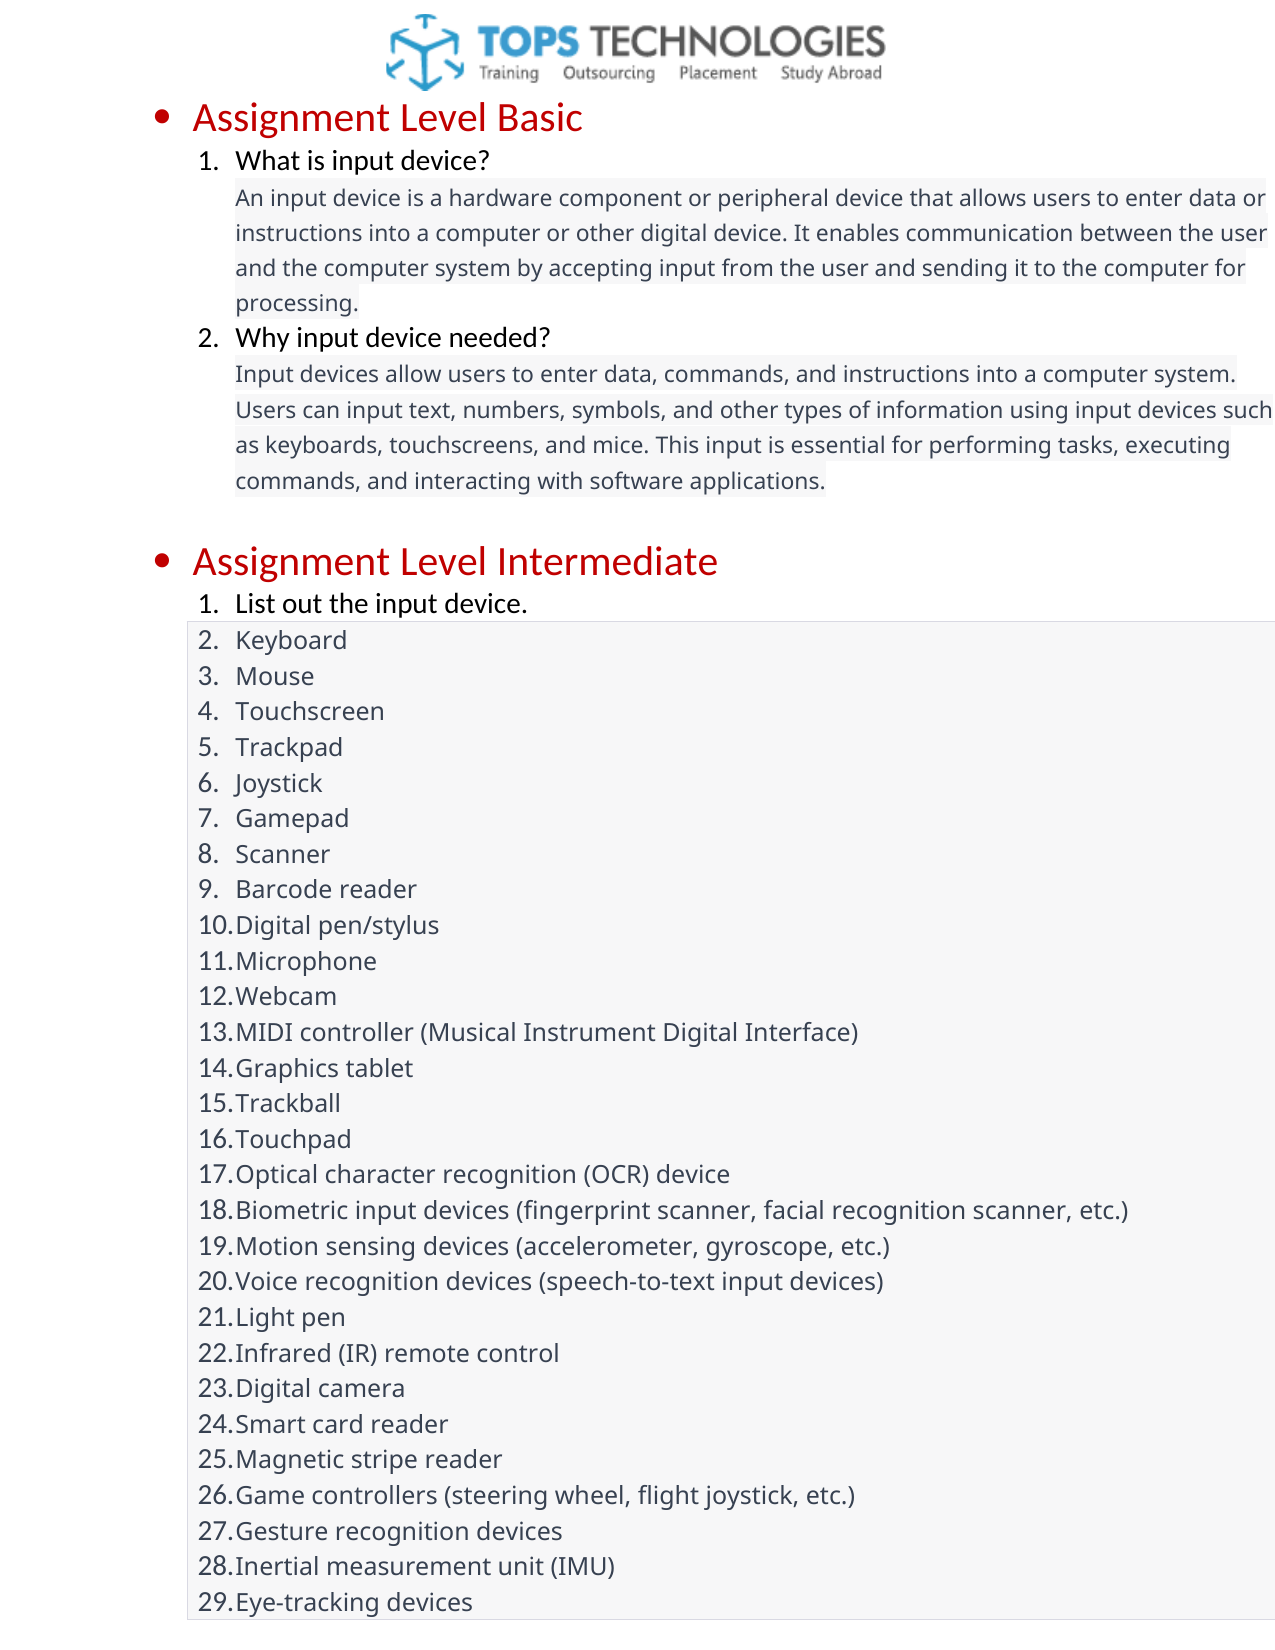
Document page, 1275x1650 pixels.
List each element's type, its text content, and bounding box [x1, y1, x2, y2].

list Inertial measurement unit (IMU) [188, 1547, 1275, 1582]
list Optical character recognition (OCR) device [188, 1155, 1275, 1191]
list Digital camera [188, 1369, 1275, 1404]
list Trackpad [188, 727, 1275, 763]
list Motion sensing devices (accelerometer, gyroscope, etc.) [188, 1226, 1275, 1262]
picture [386, 14, 886, 89]
list Graphics tablet [188, 1048, 1275, 1084]
list Microphone [188, 941, 1275, 977]
list Barcode reader [188, 870, 1275, 906]
list Why input device needed? [197, 319, 1275, 354]
list Infrared (IR) remote control [188, 1333, 1275, 1369]
list Keyboard [188, 622, 1275, 656]
list An input device is a hardware component or peripheral device that allows users to enter data or instructions into a computer or other digital device. It enables communication between the user and the computer system by accepting input from the user and sending it to the computer for processing. [359, 178, 1275, 319]
list What is input device? [197, 142, 1275, 178]
list Game controllers (steering wheel, flight joystick, etc.) [188, 1476, 1275, 1511]
list Scanner [188, 834, 1275, 870]
list Trackball [188, 1084, 1275, 1119]
list Mouse [188, 656, 1275, 692]
list Light pen [188, 1297, 1275, 1333]
list Webcam [188, 977, 1275, 1012]
list Touchpad [188, 1119, 1275, 1155]
list Gesture recognition devices [188, 1511, 1275, 1547]
list Biometric input devices (fingerprint scanner, facial recognition scanner, etc.) [188, 1191, 1275, 1226]
list Eye-tracking devices [188, 1582, 1275, 1619]
list Digital pen/stylus [188, 906, 1275, 941]
list Joystick [188, 763, 1275, 799]
subtitle Assignment Level Basic [155, 89, 1275, 142]
list Input devices allow users to enter data, commands, and instructions into a computer system. Users can input text, numbers, symbols, and other types of information using input devices such as keyboards, touchscreens, and mice. This input is essential for performing tasks, executing commands, and interacting with software applications. [235, 354, 1275, 497]
list Touchscreen [188, 692, 1275, 727]
list Voice recognition devices (speech-to-text input devices) [188, 1262, 1275, 1297]
list Gamepad [188, 799, 1275, 834]
list Magnetic stripe reader [188, 1440, 1275, 1476]
subtitle Assignment Level Intermediate [155, 533, 1275, 586]
list MIDI controller (Musical Instrument Digital Interface) [188, 1012, 1275, 1048]
list Smart card reader [188, 1404, 1275, 1440]
list List out the input device. [197, 586, 1275, 621]
